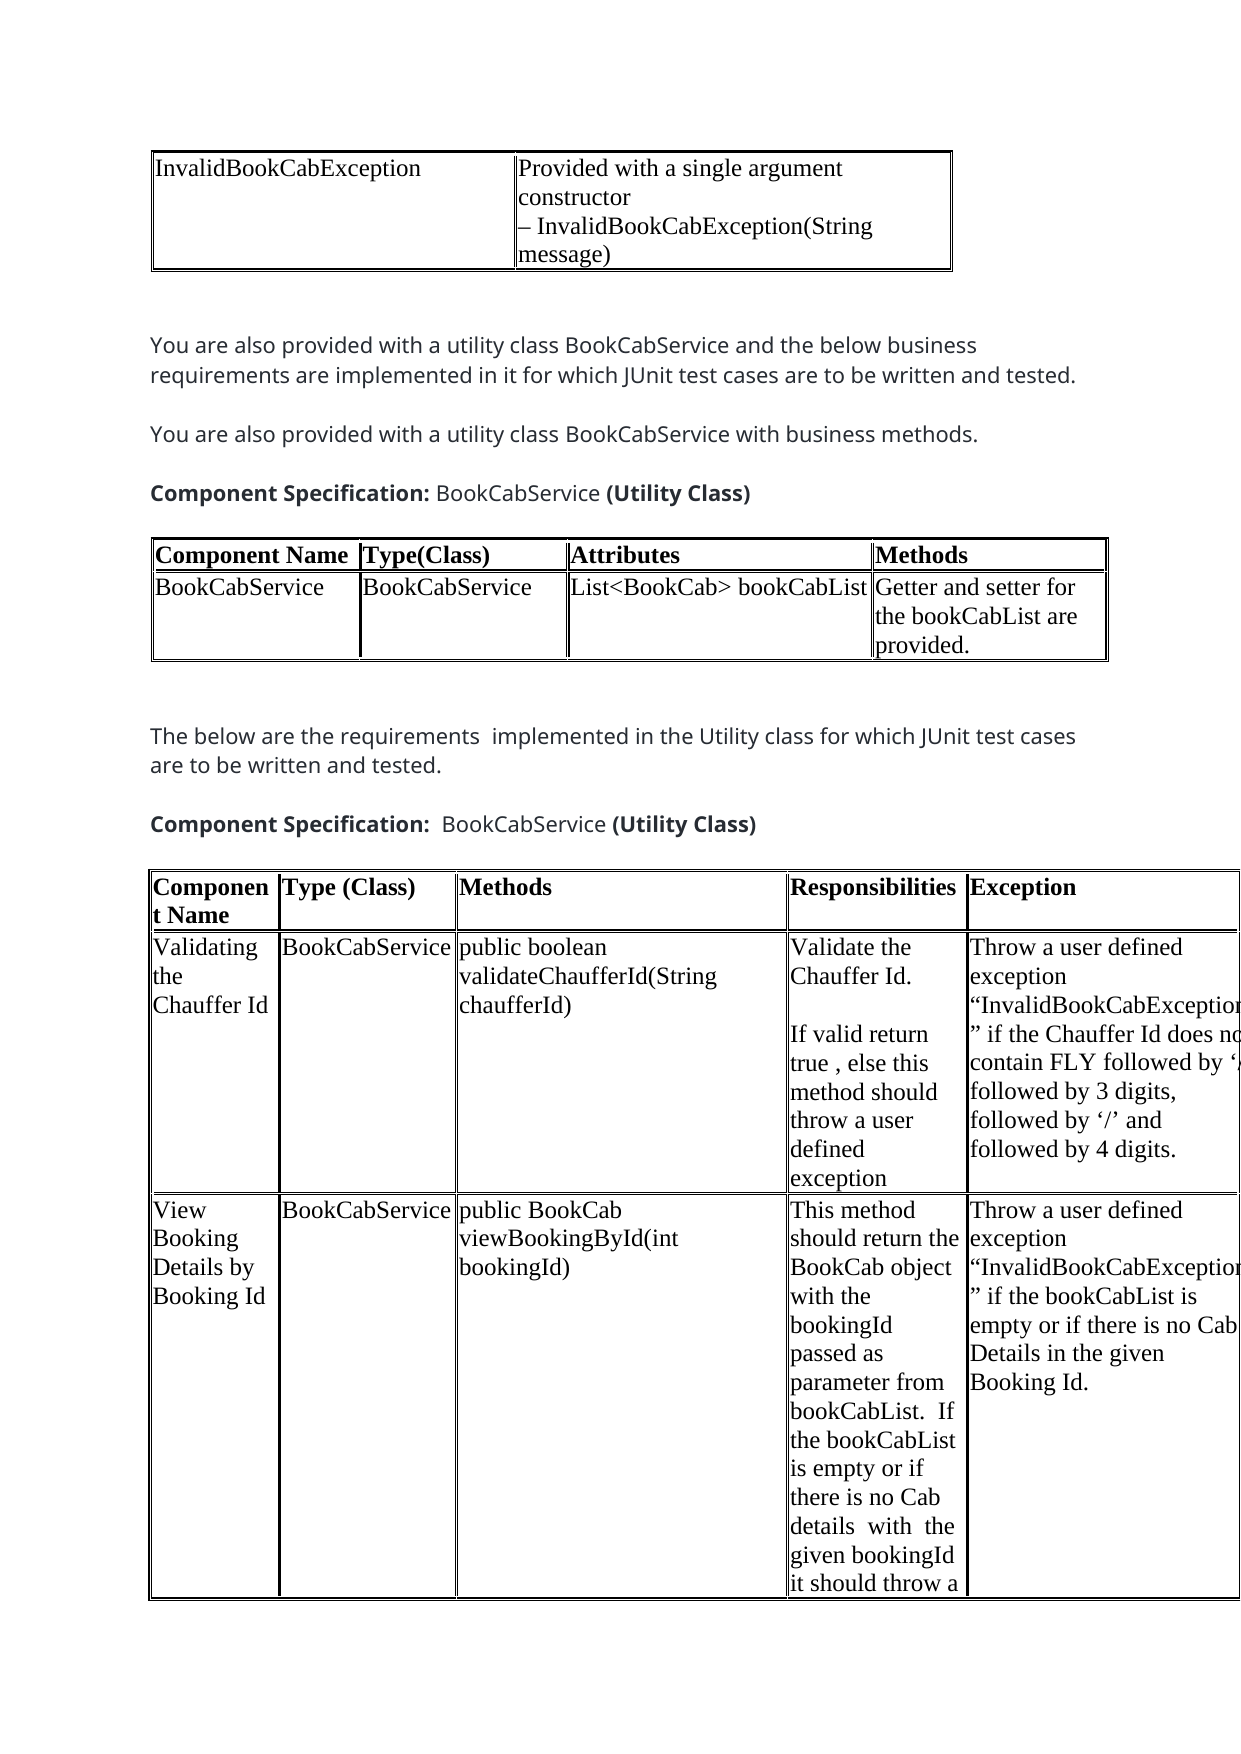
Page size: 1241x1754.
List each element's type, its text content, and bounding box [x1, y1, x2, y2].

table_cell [788, 1195, 967, 1597]
table_cell public boolean validateChaufferId(String chaufferId) [458, 933, 786, 1192]
table_cell BookCabService [360, 569, 568, 658]
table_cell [150, 1192, 279, 1597]
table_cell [967, 1192, 1240, 1597]
text Component Specification: BookCabService (Utility Class) [150, 478, 1090, 508]
table_cell BookCabService [279, 1195, 457, 1597]
table_cell List<BookCab> bookCabList [568, 573, 872, 658]
table_cell Throw a user defined exception “InvalidBookCabException” if the Chauffer Id does not contain FLY followed by ‘/’ followed by 3 digits, followed by ‘/’ and followed by 4 digits. [969, 929, 1239, 1192]
table_cell BookCabService [281, 933, 455, 1192]
table_cell Validating the Chauffer Id [152, 929, 278, 1192]
table_header Type (Class) [279, 872, 457, 929]
text Component Specification: BookCabService (Utility Class) [150, 809, 1090, 839]
table_header Component Name [152, 872, 279, 929]
table_cell Getter and setter for the bookCabList are provided. [873, 569, 1106, 658]
text You are also provided with a utility class BookCabService and the below business requirements are implemented in it for which JUnit test cases are to be written and tested. [150, 330, 1090, 390]
table_header Methods [457, 872, 787, 929]
table_header Type(Class) [360, 539, 568, 569]
table_header Exception [967, 872, 1239, 929]
text You are also provided with a utility class BookCabService with business methods. [150, 419, 1090, 449]
table_cell Validate the Chauffer Id. If valid return true , else this method should throw a user defined exception [789, 933, 966, 1192]
table_cell InvalidBookCabException [154, 153, 516, 268]
table_header Methods [873, 540, 1105, 569]
table_header Component Name [154, 539, 360, 569]
table_cell BookCabService [154, 569, 360, 658]
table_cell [457, 1195, 787, 1597]
text The below are the requirements implemented in the Utility class for which JUnit test cases are to be written and tested. [150, 721, 1090, 780]
table_header Attributes [568, 540, 872, 569]
table_cell Provided with a single argument constructor – InvalidBookCabException(String message) [516, 153, 950, 268]
table_header Responsibilities [788, 872, 967, 929]
